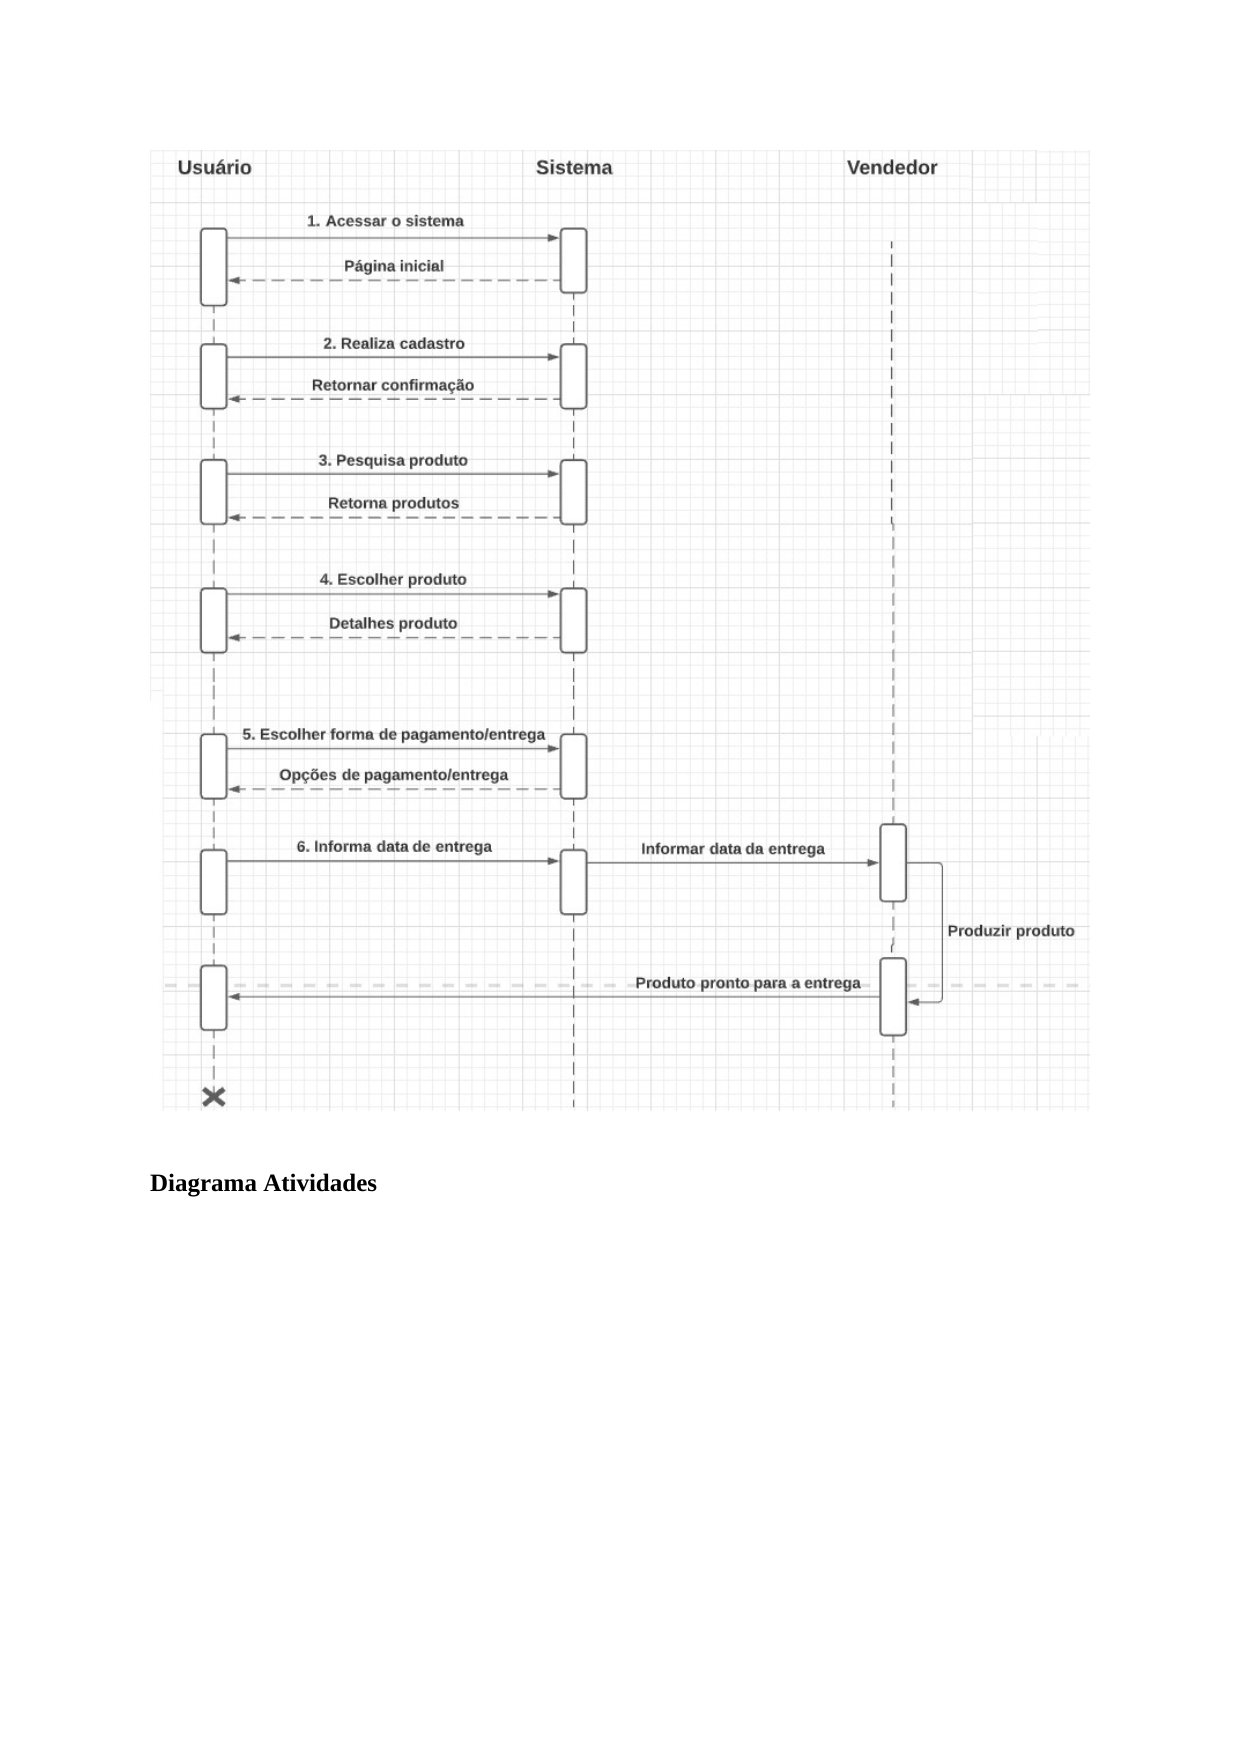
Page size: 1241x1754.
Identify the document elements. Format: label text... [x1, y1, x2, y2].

text Diagrama Atividades [150, 1168, 1090, 1197]
picture [150, 150, 1091, 1111]
